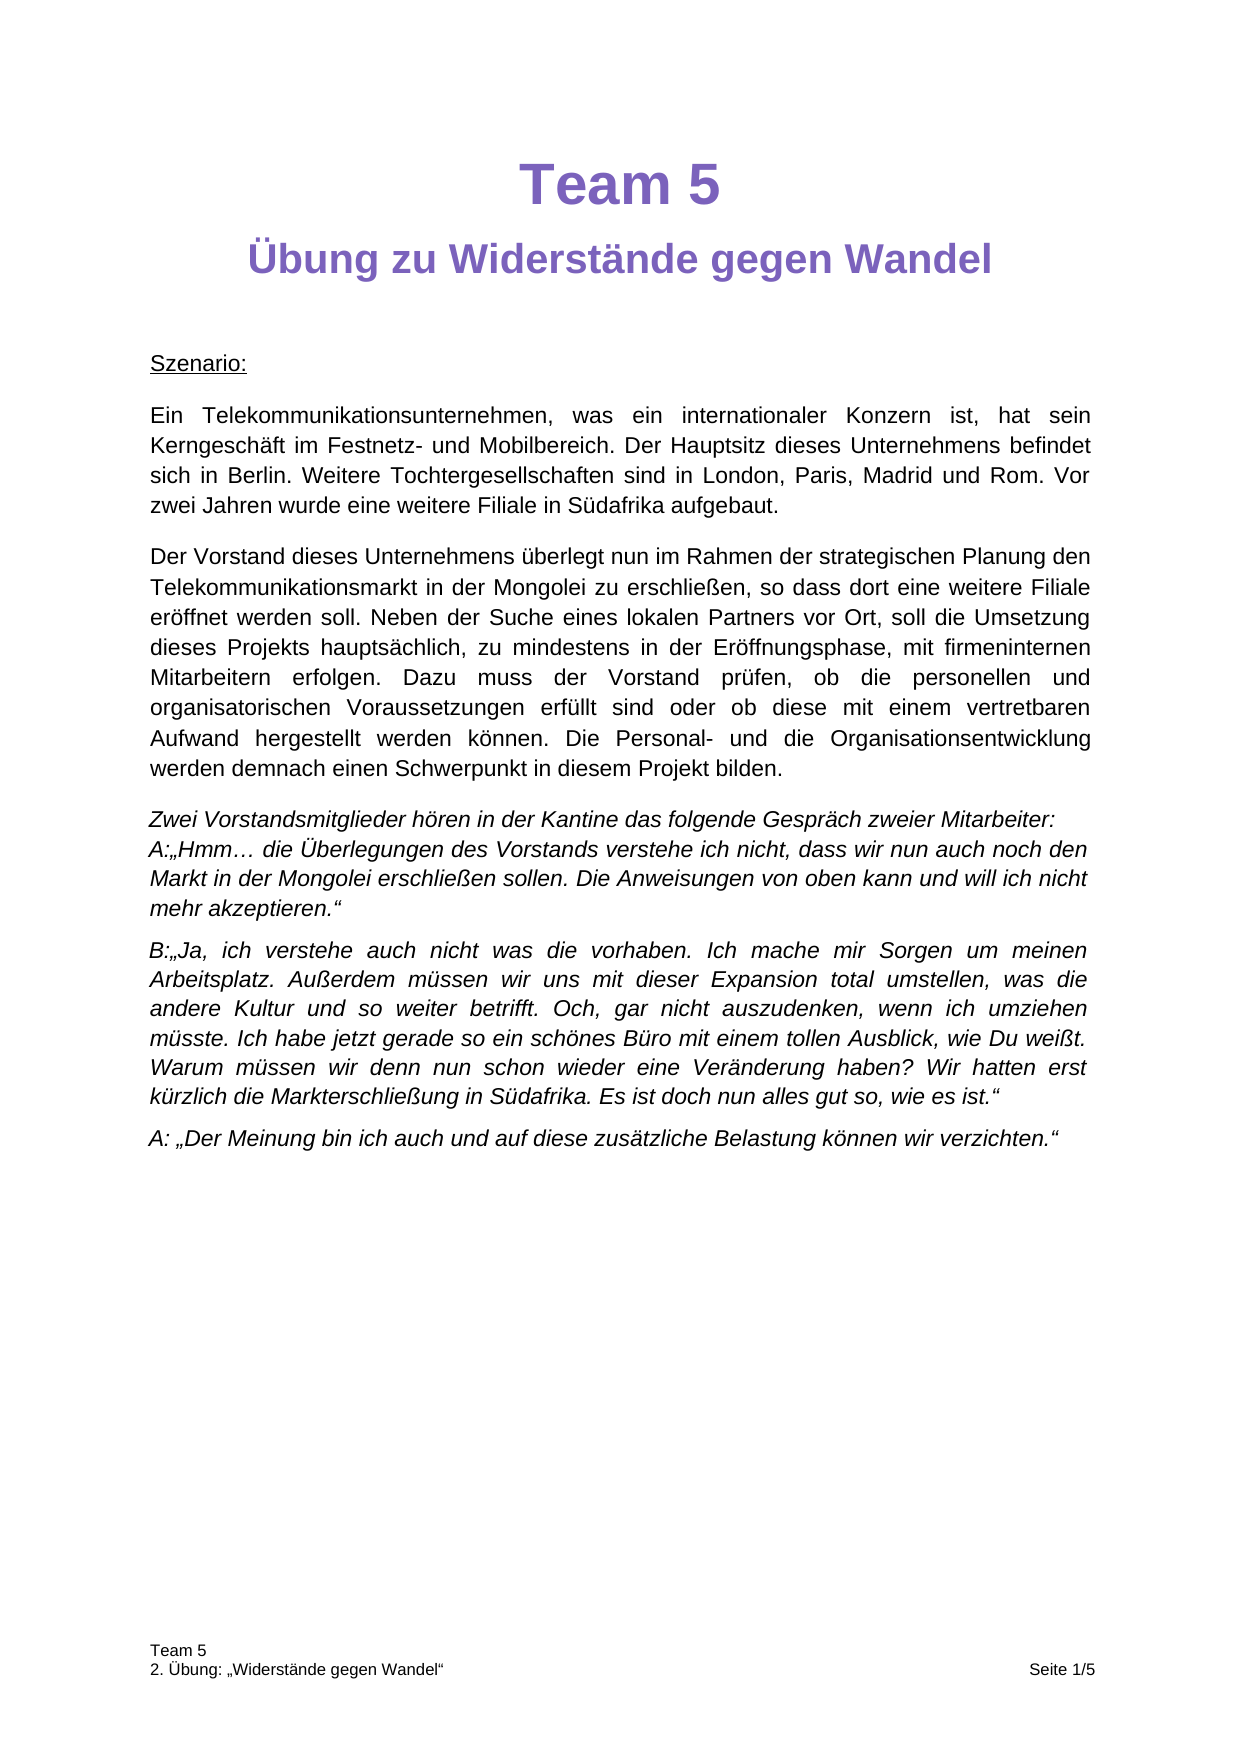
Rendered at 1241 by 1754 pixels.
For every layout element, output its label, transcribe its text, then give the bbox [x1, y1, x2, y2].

text Szenario: [150, 350, 1090, 377]
text Übung zu Widerstände gegen Wandel [150, 235, 1090, 283]
text B:„Ja, ich verstehe auch nicht was die vorhaben. Ich mache mir Sorgen um meinen Arbeitsplatz. Außerdem müssen wir uns mit dieser Expansion total umstellen, was die andere Kultur und so weiter betrifft. Och, gar nicht auszudenken, wenn ich umziehen müsste. Ich habe jetzt gerade so ein schönes Büro mit einem tollen Ausblick, wie Du weißt. Warum müssen wir denn nun schon wieder eine Veränderung haben? Wir hatten erst kürzlich die Markterschließung in Südafrika. Es ist doch nun alles gut so, wie es ist.“ [148, 937, 1090, 1109]
text Der Vorstand dieses Unternehmens überlegt nun im Rahmen der strategischen Planung den Telekommunikationsmarkt in der Mongolei zu erschließen, so dass dort eine weitere Filiale eröffnet werden soll. Neben der Suche eines lokalen Partners vor Ort, soll die Umsetzung dieses Projekts hauptsächlich, zu mindestens in der Eröffnungsphase, mit firmeninternen Mitarbeitern erfolgen. Dazu muss der Vorstand prüfen, ob die personellen und organisatorischen Voraussetzungen erfüllt sind oder ob diese mit einem vertretbaren Aufwand hergestellt werden können. Die Personal- und die Organisationsentwicklung werden demnach einen Schwerpunkt in diesem Projekt bilden. [150, 543, 1091, 781]
text Ein Telekommunikationsunternehmen, was ein internationaler Konzern ist, hat sein Kerngeschäft im Festnetz- und Mobilbereich. Der Hauptsitz dieses Unternehmens befindet sich in Berlin. Weitere Tochtergesellschaften sind in London, Paris, Madrid und Rom. Vor zwei Jahren wurde eine weitere Filiale in Südafrika aufgebaut. [150, 402, 1091, 519]
text A:„Hmm… die Überlegungen des Vorstands verstehe ich nicht, dass wir nun auch noch den Markt in der Mongolei erschließen sollen. Die Anweisungen von oben kann und will ich nicht mehr akzeptieren.“ [148, 836, 1090, 921]
text Team 5 [150, 150, 1090, 217]
text A: „Der Meinung bin ich auch und auf diese zusätzliche Belastung können wir verzichten.“ [148, 1125, 1090, 1152]
text Zwei Vorstandsmitglieder hören in der Kantine das folgende Gespräch zweier Mitarbeiter: [148, 806, 1090, 832]
